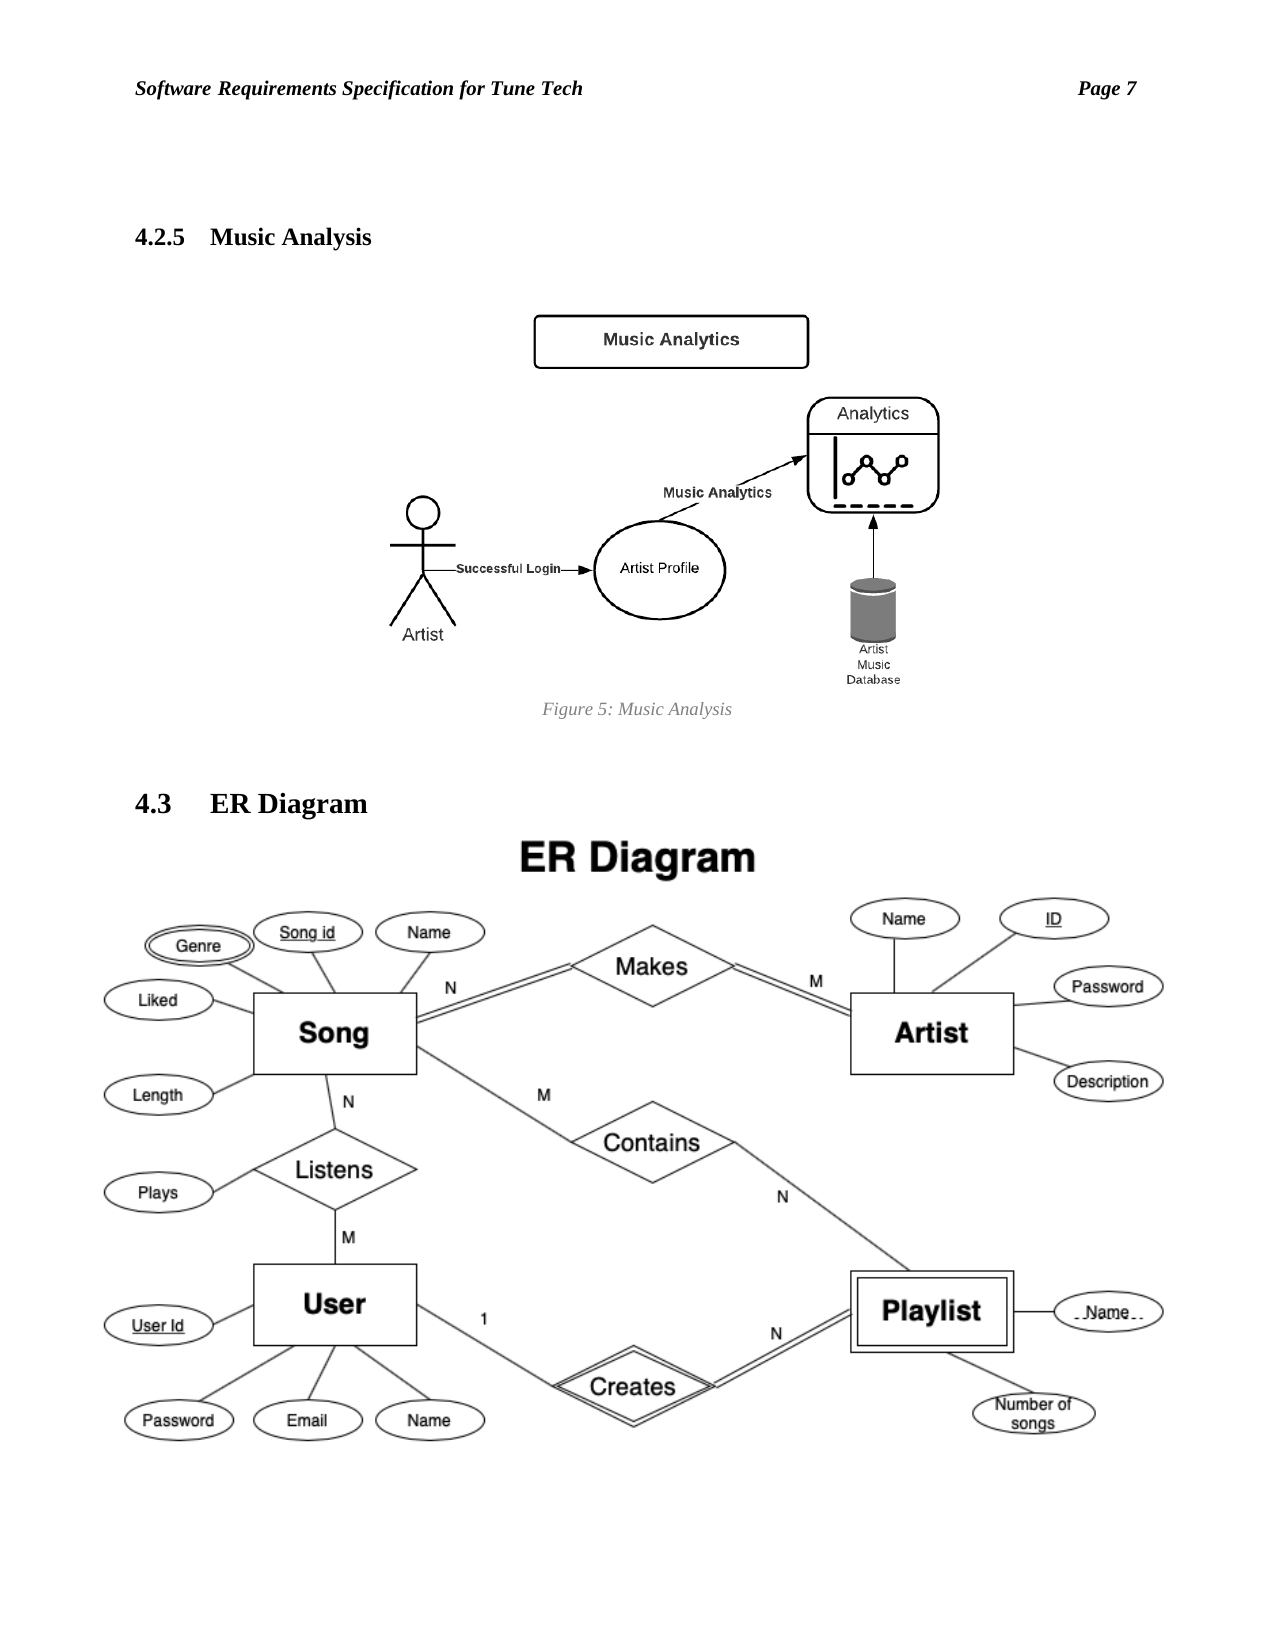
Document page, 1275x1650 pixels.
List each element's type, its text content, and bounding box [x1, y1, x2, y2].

subtitle Music Analysis [135, 225, 1140, 250]
picture [304, 286, 971, 692]
picture [101, 835, 1175, 1463]
